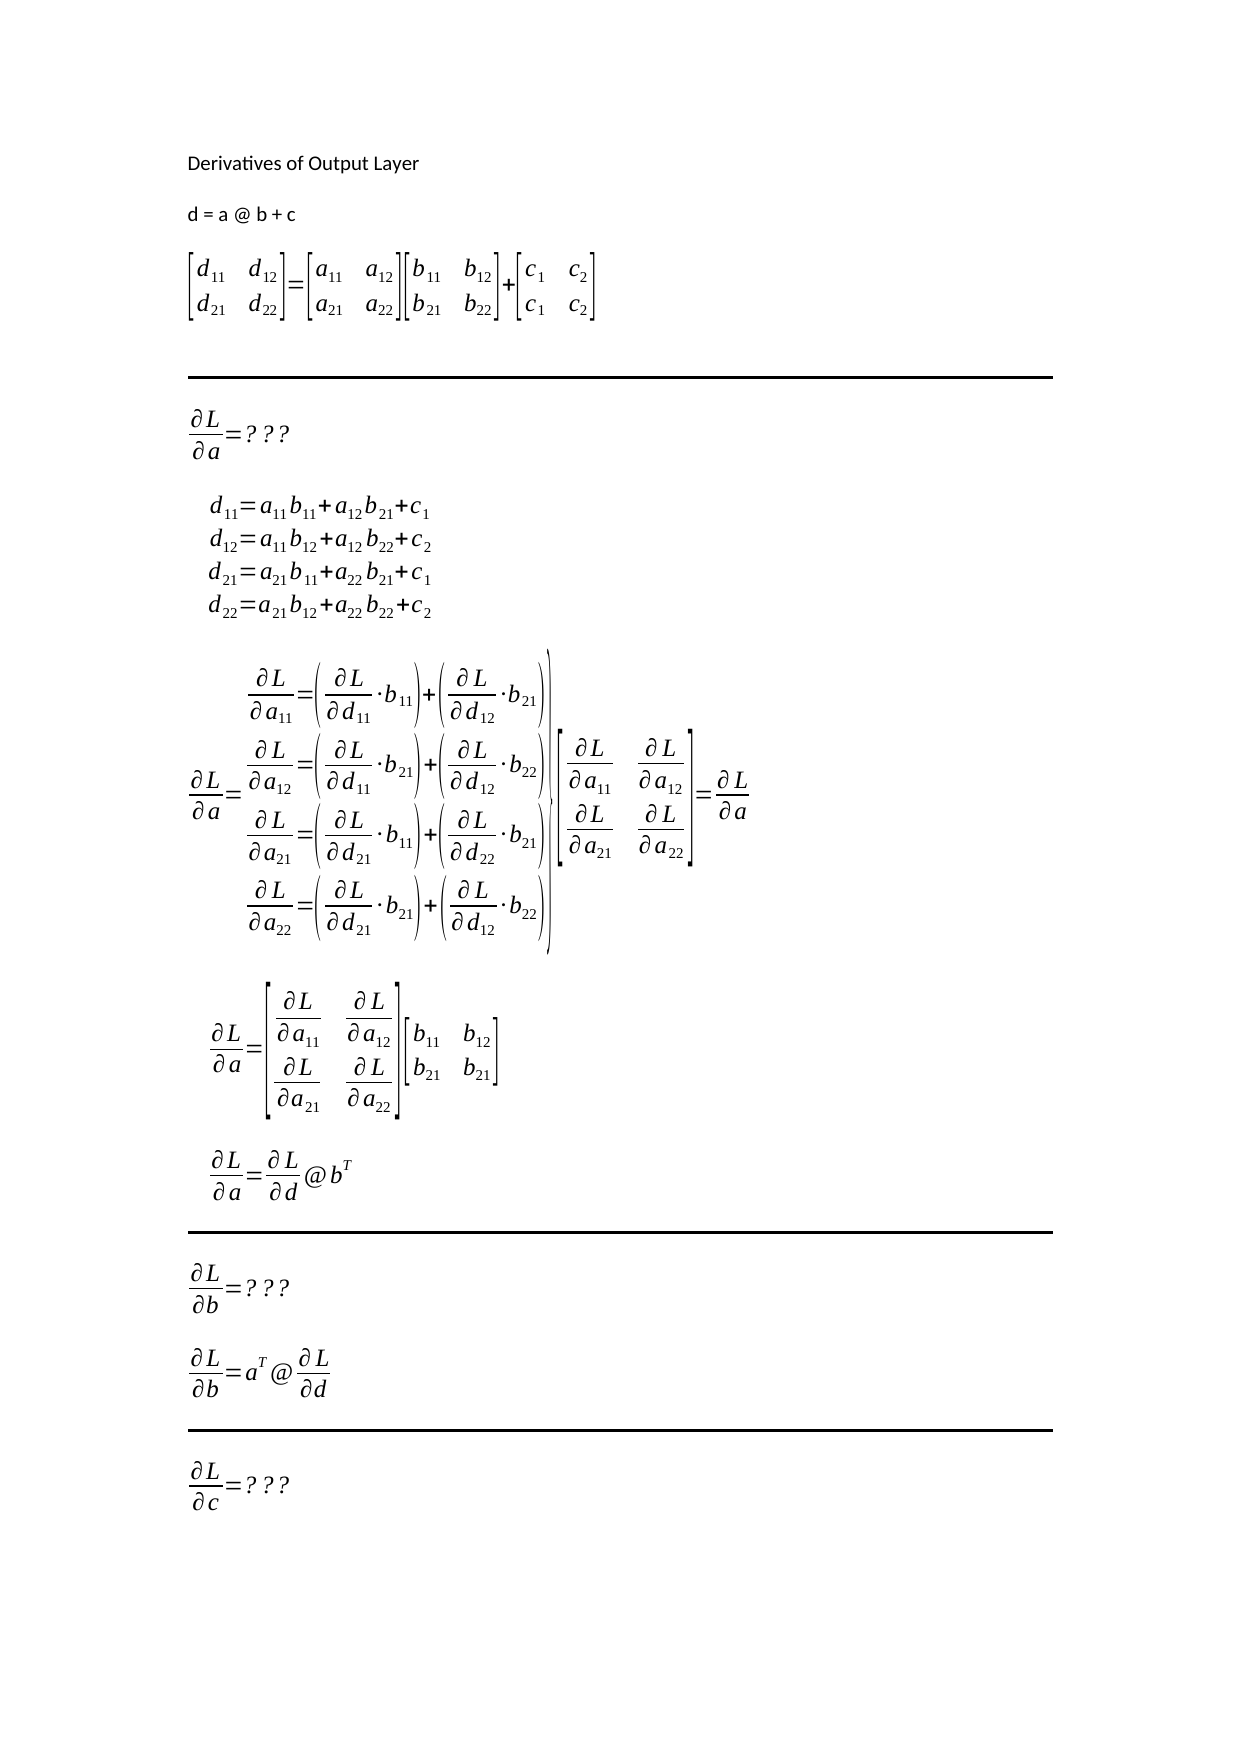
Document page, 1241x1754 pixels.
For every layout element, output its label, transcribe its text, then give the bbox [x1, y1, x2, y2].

text d = a @ b + c [187, 201, 1053, 226]
text Derivatives of Output Layer [187, 150, 1053, 175]
